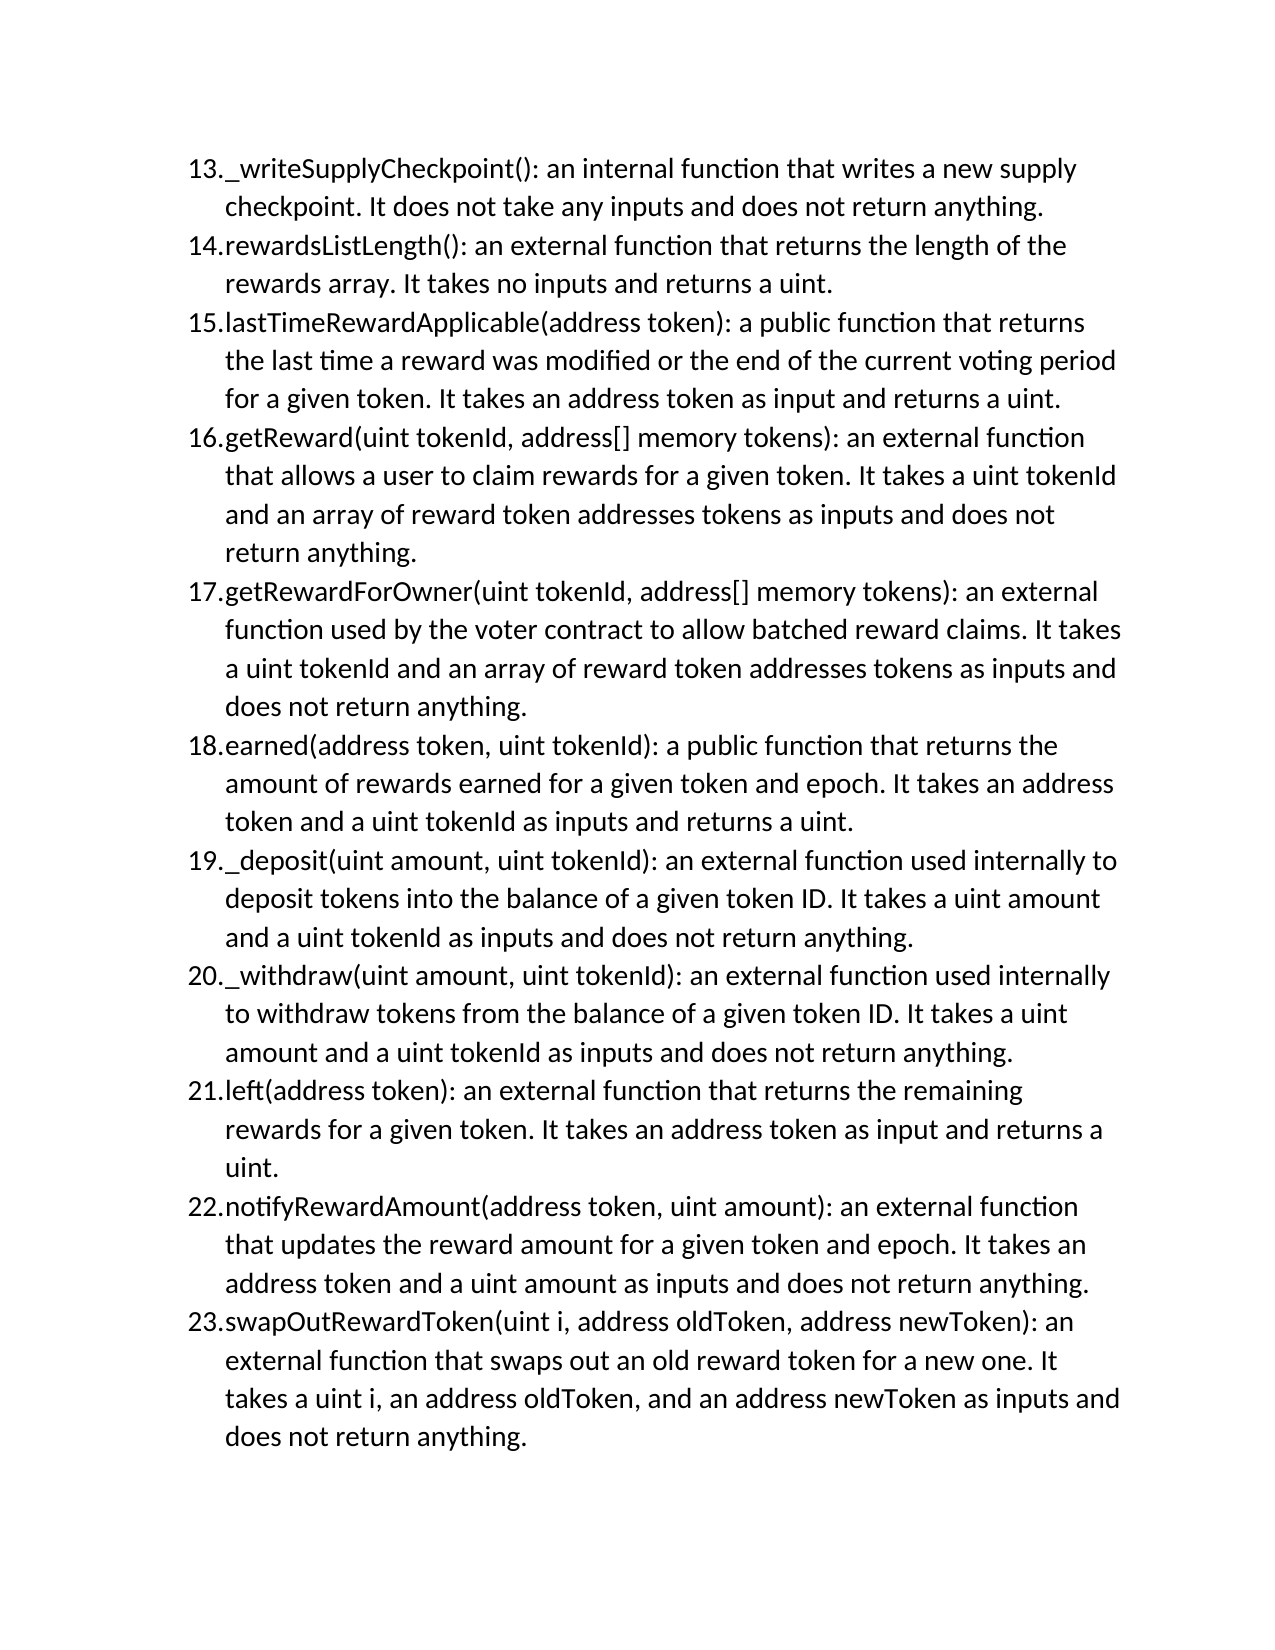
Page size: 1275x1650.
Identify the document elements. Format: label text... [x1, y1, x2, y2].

list getReward(uint tokenId, address[] memory tokens): an external function that allows a user to claim rewards for a given token. It takes a uint tokenId and an array of reward token addresses tokens as inputs and does not return anything. [187, 419, 1125, 570]
list _deposit(uint amount, uint tokenId): an external function used internally to deposit tokens into the balance of a given token ID. It takes a uint amount and a uint tokenId as inputs and does not return anything. [187, 842, 1125, 954]
list _writeSupplyCheckpoint(): an internal function that writes a new supply checkpoint. It does not take any inputs and does not return anything. [187, 150, 1125, 224]
list rewardsListLength(): an external function that returns the length of the rewards array. It takes no inputs and returns a uint. [187, 227, 1125, 301]
list earned(address token, uint tokenId): a public function that returns the amount of rewards earned for a given token and epoch. It takes an address token and a uint tokenId as inputs and returns a uint. [187, 727, 1125, 839]
list swapOutRewardToken(uint i, address oldToken, address newToken): an external function that swaps out an old reward token for a new one. It takes a uint i, an address oldToken, and an address newToken as inputs and does not return anything. [187, 1303, 1125, 1454]
list lastTimeRewardApplicable(address token): a public function that returns the last time a reward was modified or the end of the current voting period for a given token. It takes an address token as input and returns a uint. [187, 304, 1125, 416]
list _withdraw(uint amount, uint tokenId): an external function used internally to withdraw tokens from the balance of a given token ID. It takes a uint amount and a uint tokenId as inputs and does not return anything. [187, 957, 1125, 1070]
list notifyRewardAmount(address token, uint amount): an external function that updates the reward amount for a given token and epoch. It takes an address token and a uint amount as inputs and does not return anything. [187, 1188, 1125, 1300]
list left(address token): an external function that returns the remaining rewards for a given token. It takes an address token as input and returns a uint. [187, 1072, 1125, 1185]
list getRewardForOwner(uint tokenId, address[] memory tokens): an external function used by the voter contract to allow batched reward claims. It takes a uint tokenId and an array of reward token addresses tokens as inputs and does not return anything. [187, 573, 1125, 724]
